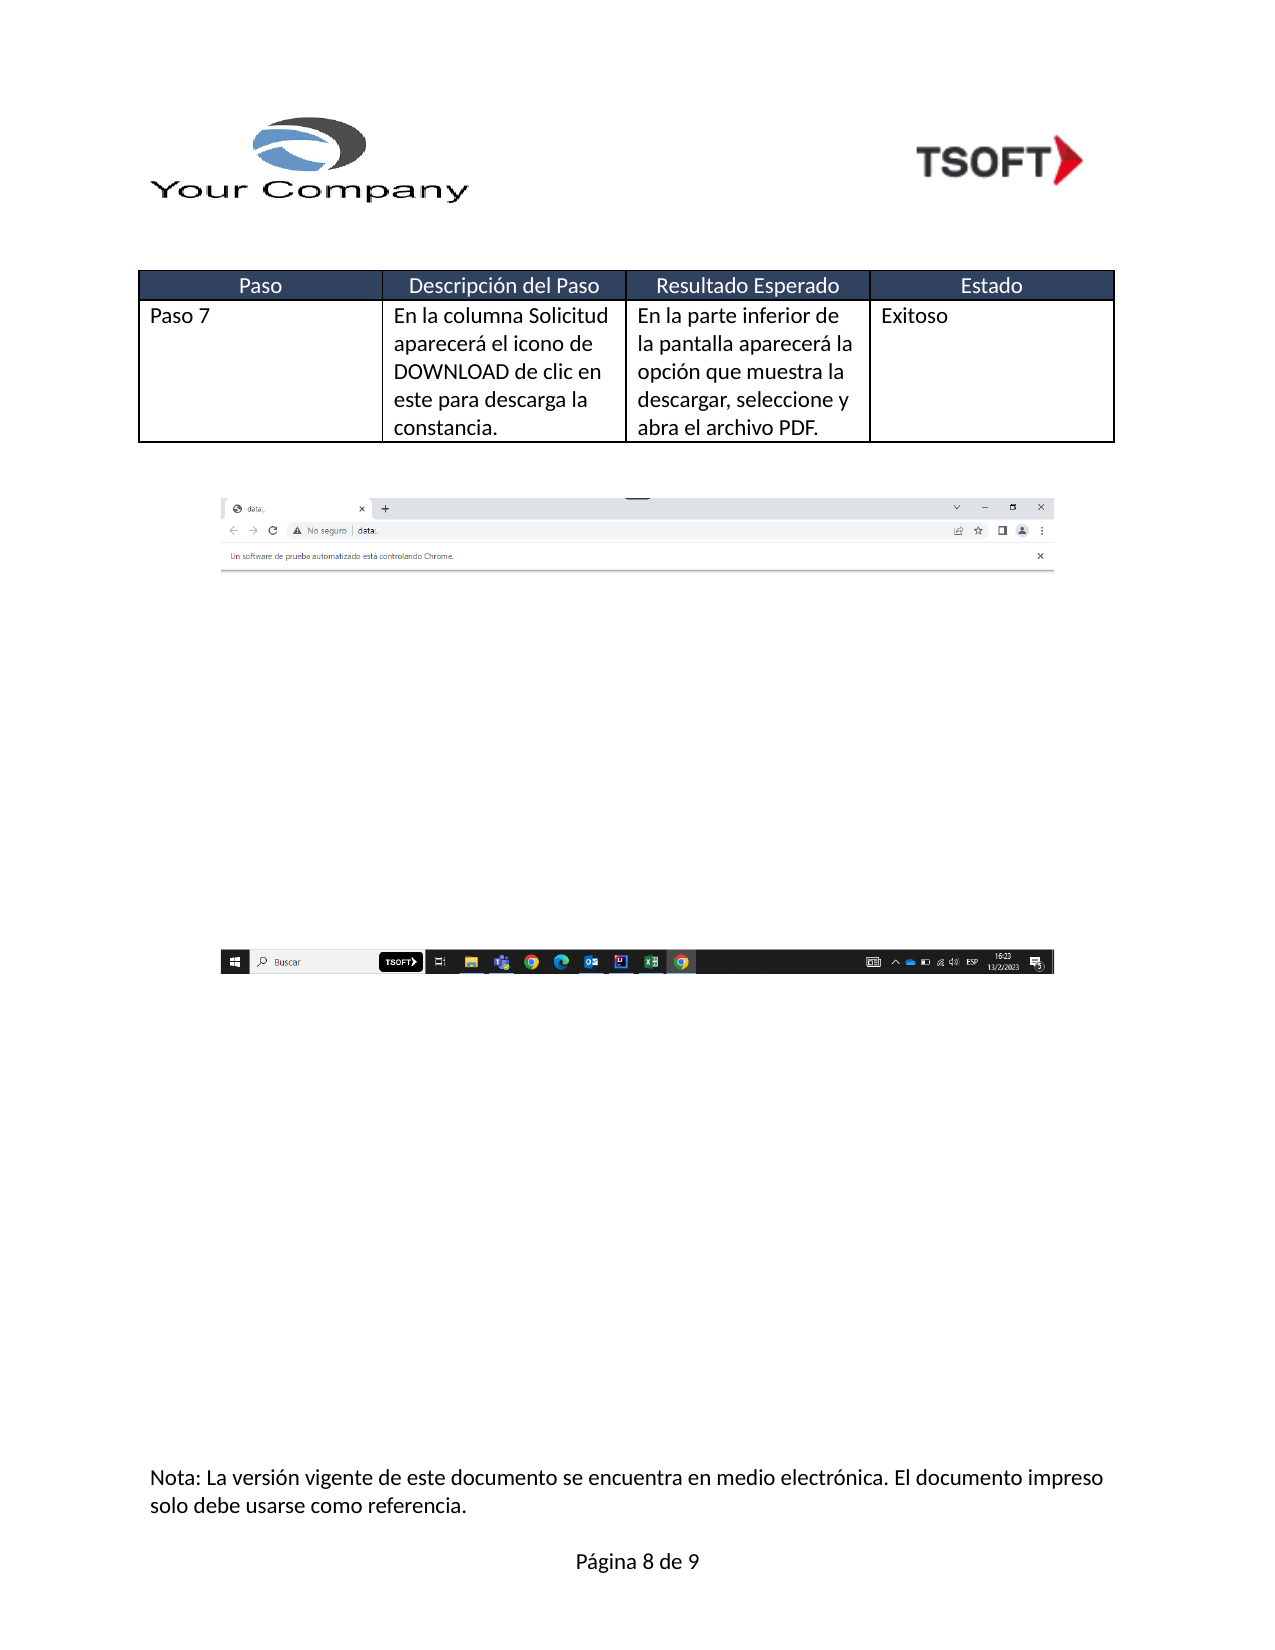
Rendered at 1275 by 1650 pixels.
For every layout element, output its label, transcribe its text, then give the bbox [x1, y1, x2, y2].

table_header Resultado Esperado [627, 277, 869, 345]
table_cell Exitoso [871, 347, 1113, 619]
table_cell En la parte inferior de la pantalla aparecerá la opción que muestra la descargar, seleccione y abra el archivo PDF. [627, 347, 869, 619]
table_header Paso [140, 277, 382, 345]
table_header Estado [871, 277, 1113, 345]
table_cell Paso 7 [140, 347, 382, 619]
picture [220, 689, 1055, 1165]
picture [150, 89, 469, 242]
picture [916, 75, 1125, 242]
table_header Descripción del Paso [383, 277, 625, 345]
table_cell En la columna Solicitud aparecerá el icono de DOWNLOAD de clic en este para descarga la constancia. [383, 347, 625, 619]
